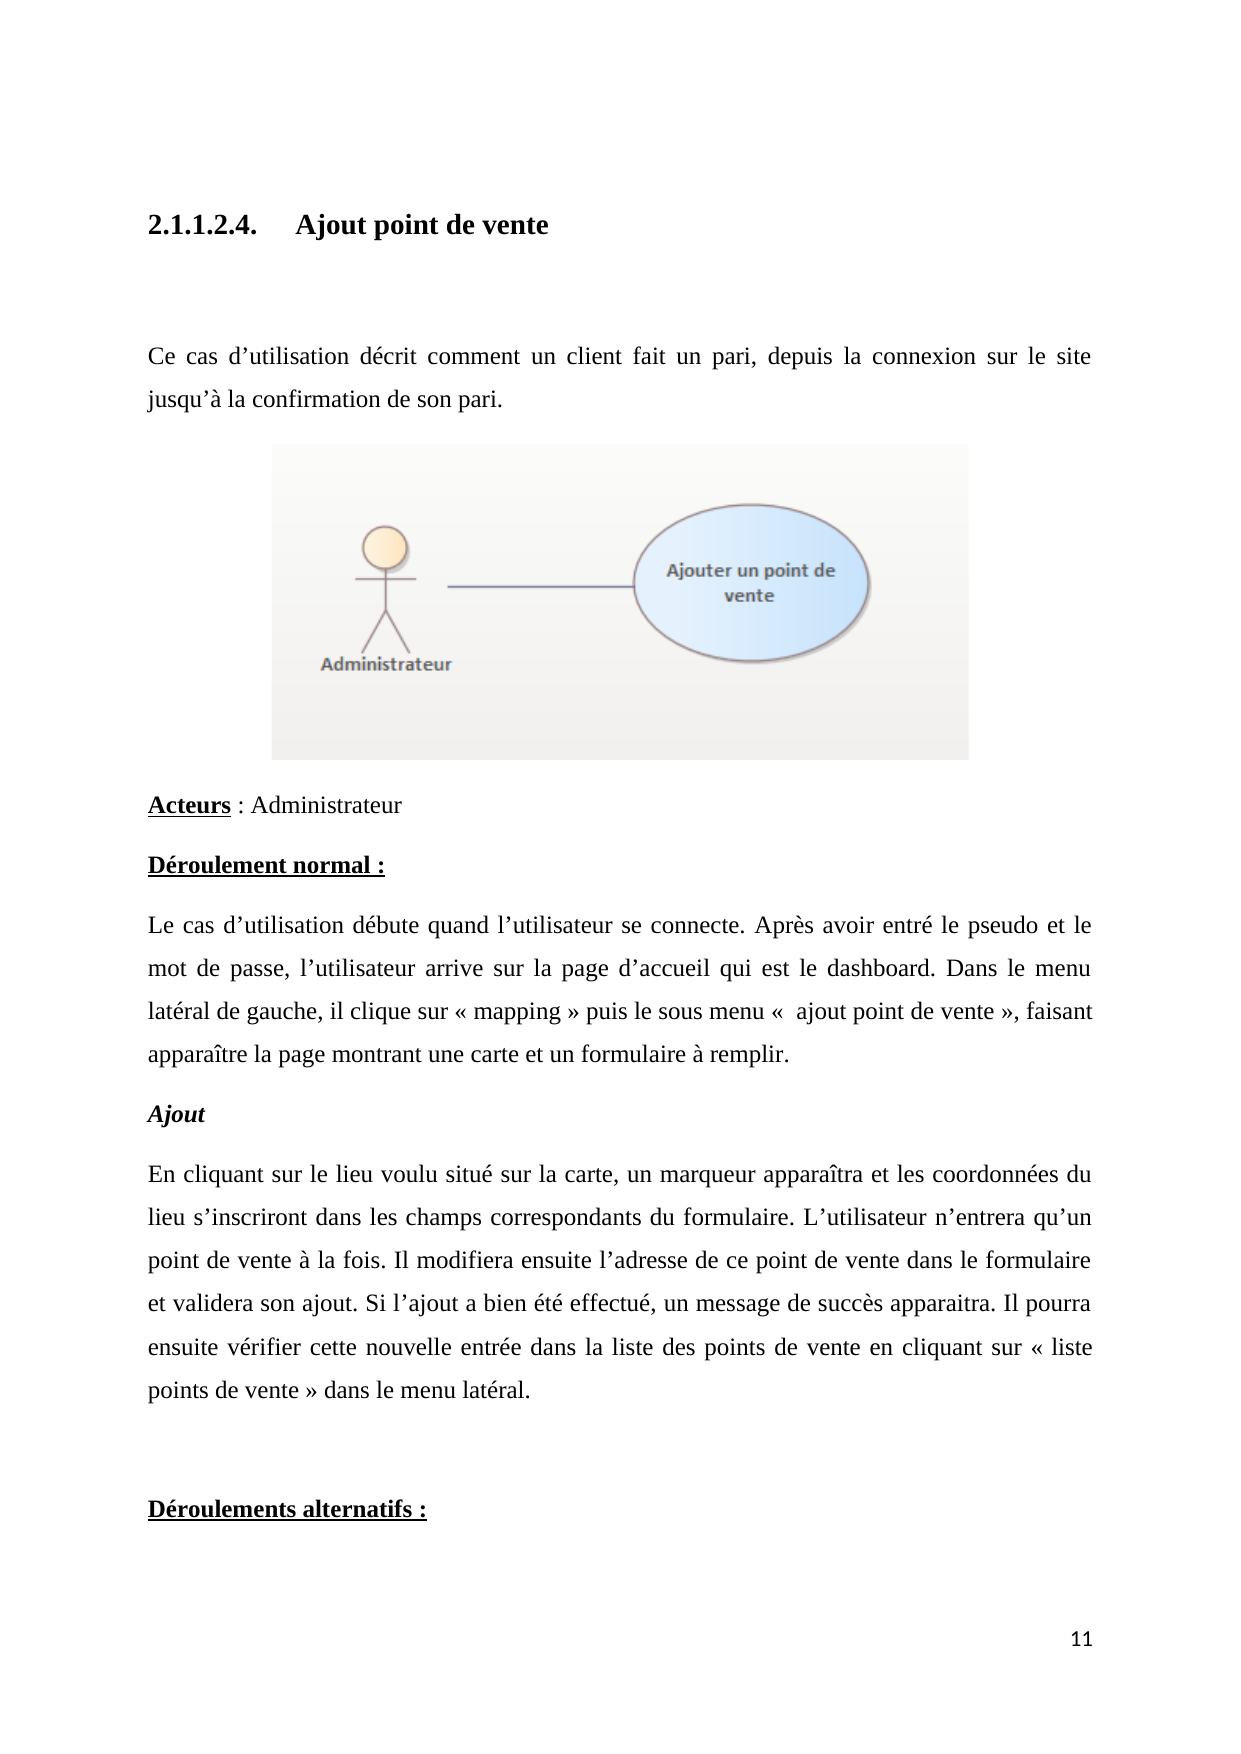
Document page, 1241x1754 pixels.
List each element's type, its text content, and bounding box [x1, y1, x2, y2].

text Acteurs : Administrateur [148, 791, 1093, 819]
text Le cas d’utilisation débute quand l’utilisateur se connecte. Après avoir entré le pseudo et le mot de passe, l’utilisateur arrive sur la page d’accueil qui est le dashboard. Dans le menu latéral de gauche, il clique sur « mapping » puis le sous menu « ajout point de vente », faisant apparaître la page montrant une carte et un formulaire à remplir. [148, 910, 1093, 1068]
text Ajout [148, 1099, 1093, 1128]
text Déroulements alternatifs : [148, 1494, 1093, 1523]
picture [271, 444, 969, 760]
text En cliquant sur le lieu voulu situé sur la carte, un marqueur apparaîtra et les coordonnées du lieu s’inscriront dans les champs correspondants du formulaire. L’utilisateur n’entrera qu’un point de vente à la fois. Il modifiera ensuite l’adresse de ce point de vente dans le formulaire et validera son ajout. Si l’ajout a bien été effectué, un message de succès apparaitra. Il pourra ensuite vérifier cette nouvelle entrée dans la liste des points de vente en cliquant sur « liste points de vente » dans le menu latéral. [148, 1159, 1093, 1403]
text Ce cas d’utilisation décrit comment un client fait un pari, depuis la connexion sur le site jusqu’à la confirmation de son pari. [148, 341, 1093, 413]
text Déroulement normal : [148, 850, 1093, 879]
list Ajout point de vente [148, 207, 1093, 241]
